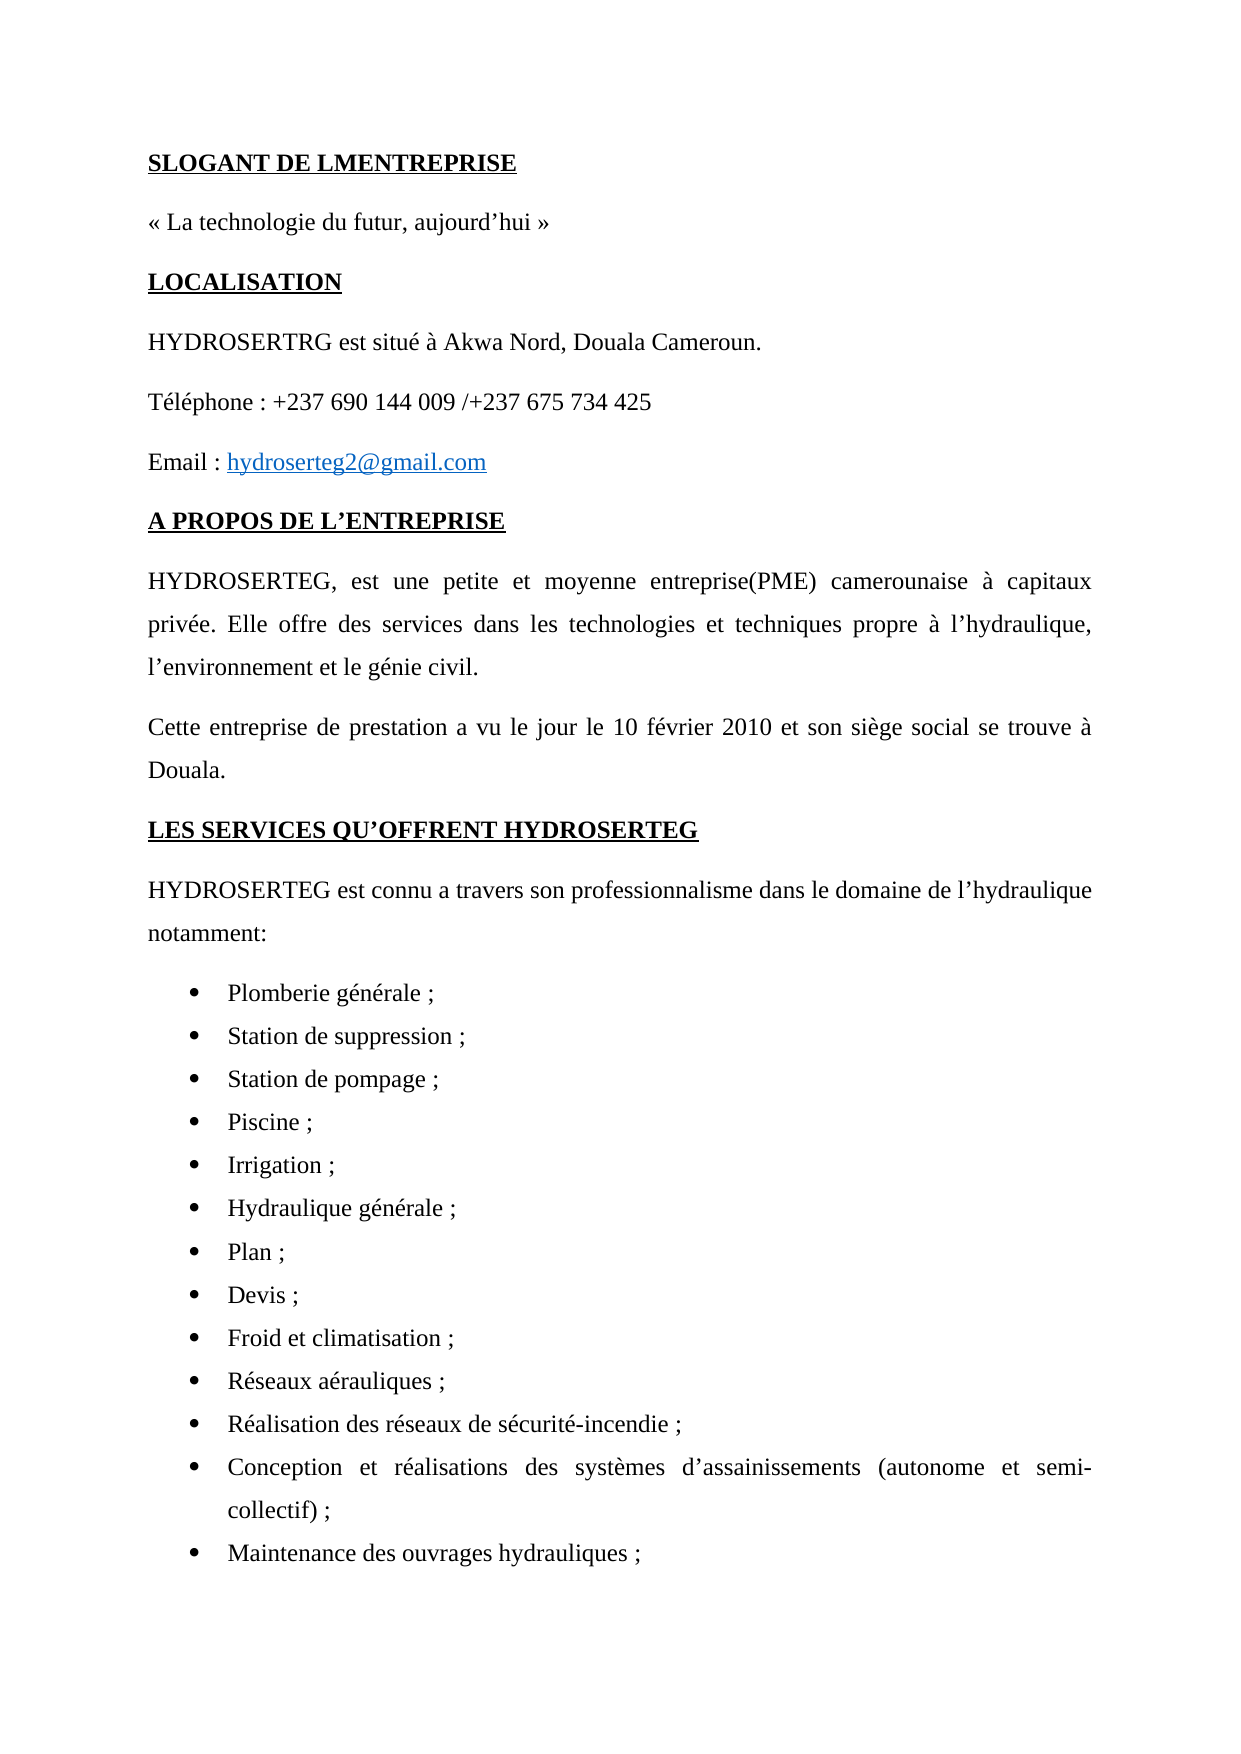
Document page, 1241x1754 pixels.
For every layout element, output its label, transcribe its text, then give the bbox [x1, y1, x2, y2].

text LES SERVICES QU’OFFRENT HYDROSERTEG [148, 815, 1093, 844]
list Plan ; [190, 1237, 1093, 1265]
text Cette entreprise de prestation a vu le jour le 10 février 2010 et son siège social se trouve à Douala. [148, 712, 1093, 784]
list Réseaux aérauliques ; [190, 1366, 1093, 1395]
text HYDROSERTEG est connu a travers son professionnalisme dans le domaine de l’hydraulique notamment: [148, 875, 1093, 947]
list Devis ; [190, 1280, 1093, 1308]
list Réalisation des réseaux de sécurité-incendie ; [190, 1409, 1093, 1438]
text Téléphone : +237 690 144 009 /+237 675 734 425 [148, 387, 1093, 416]
list Plomberie générale ; [190, 978, 1093, 1007]
list Conception et réalisations des systèmes d’assainissements (autonome et semi- collectif) ; [190, 1452, 1093, 1524]
text LOCALISATION [148, 267, 1093, 296]
text A PROPOS DE L’ENTREPRISE [148, 506, 1093, 535]
list Hydraulique générale ; [190, 1193, 1093, 1222]
text HYDROSERTEG, est une petite et moyenne entreprise(PME) camerounaise à capitaux privée. Elle offre des services dans les technologies et techniques propre à l’hydraulique, l’environnement et le génie civil. [148, 566, 1093, 681]
list Froid et climatisation ; [190, 1323, 1093, 1352]
list Piscine ; [190, 1107, 1093, 1136]
list Station de pompage ; [190, 1064, 1093, 1093]
text « La technologie du futur, aujourd’hui » [148, 207, 1093, 236]
text HYDROSERTRG est situé à Akwa Nord, Douala Cameroun. [148, 327, 1093, 356]
list Maintenance des ouvrages hydrauliques ; [190, 1538, 1093, 1567]
text Email : hydroserteg2@gmail.com [148, 447, 1093, 475]
text SLOGANT DE LMENTREPRISE [148, 148, 1093, 176]
list Irrigation ; [190, 1150, 1093, 1179]
list Station de suppression ; [190, 1021, 1093, 1050]
